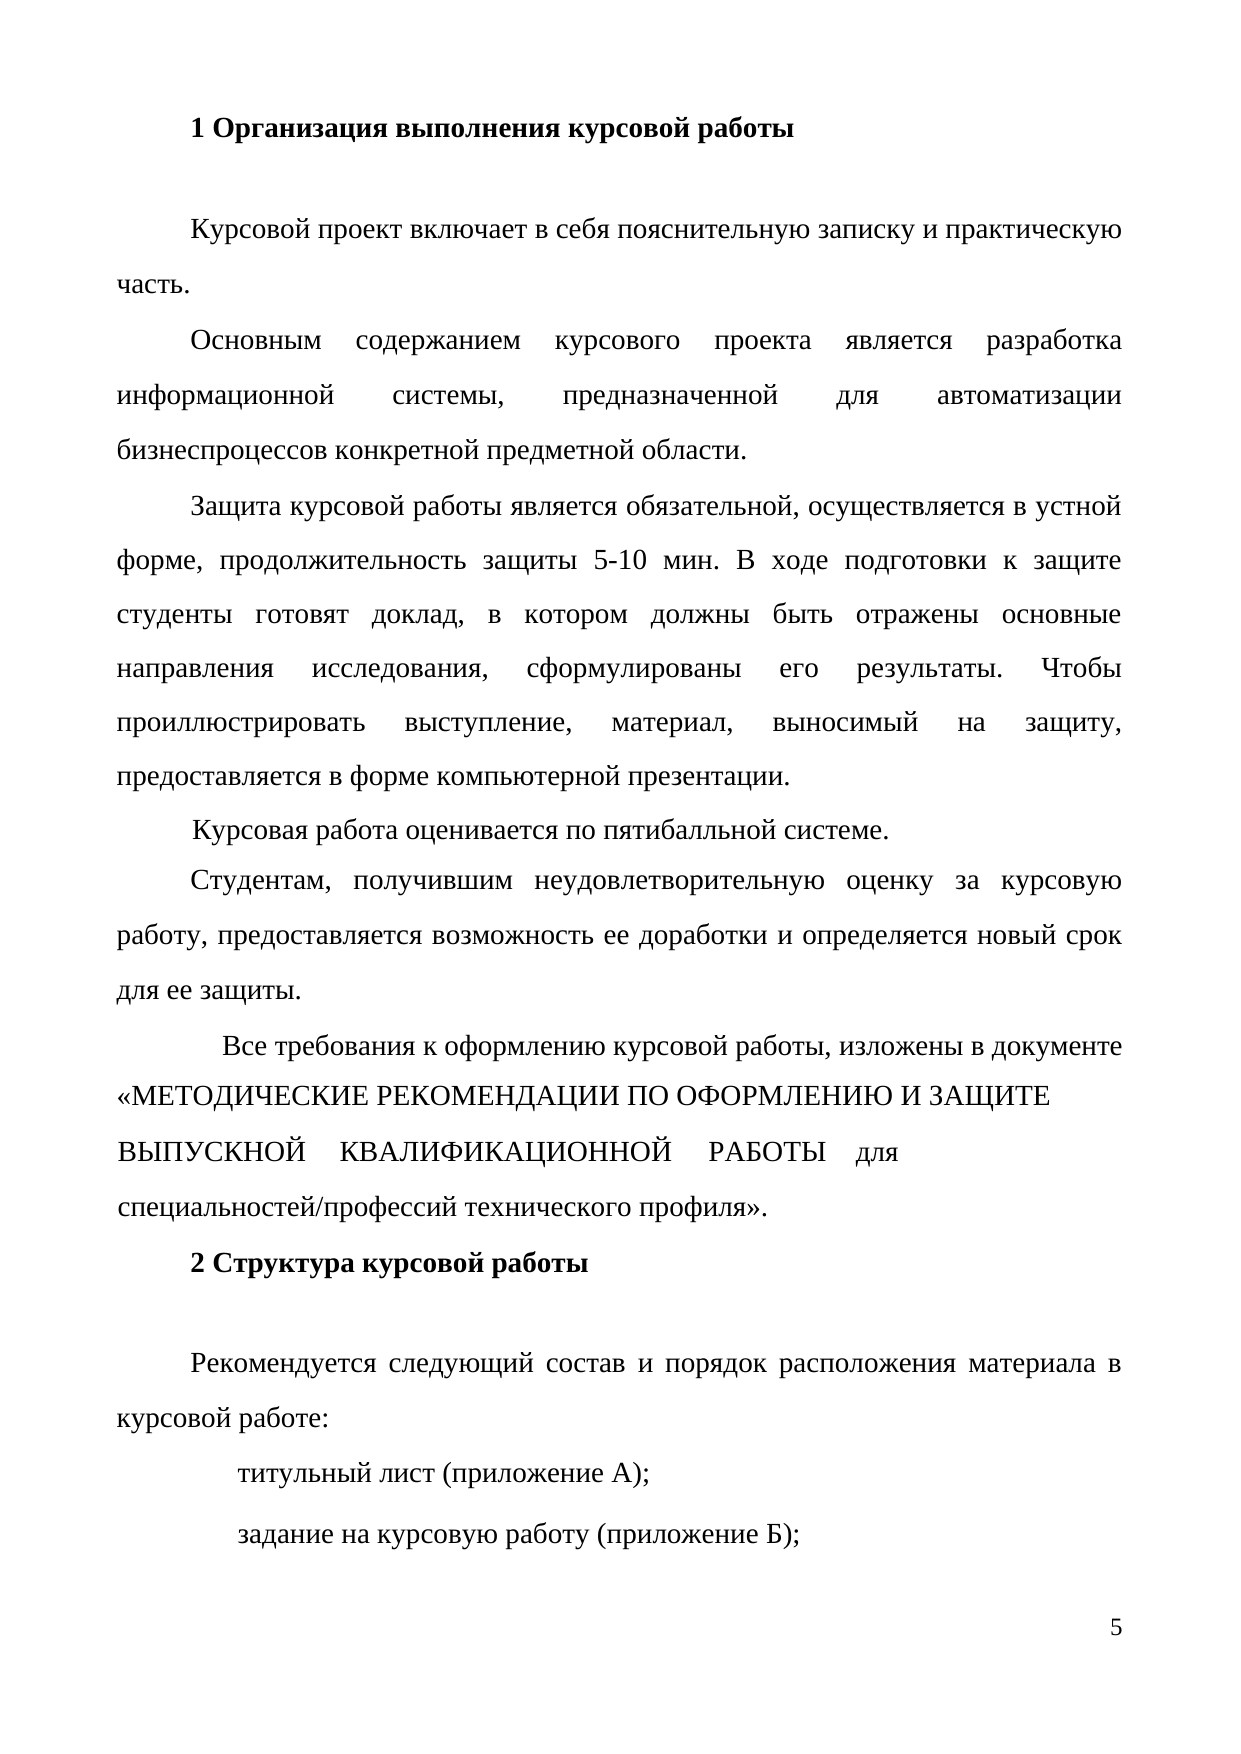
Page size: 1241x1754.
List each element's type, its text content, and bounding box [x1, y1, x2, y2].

text ­ титульный лист (приложение А); [229, 1455, 1123, 1491]
subtitle 2 Структура курсовой работы [190, 1245, 1092, 1278]
text Студентам, получившим неудовлетворительную оценку за курсовую работу, предоставляется возможность ее доработки и определяется новый срок для ее защиты. [116, 862, 1123, 1006]
text Все требования к оформлению курсовой работы, изложены в документе [118, 1028, 1123, 1062]
subtitle 1 Организация выполнения курсовой работы [190, 111, 1092, 144]
text ­ задание на курсовую работу (приложение Б); [229, 1516, 1123, 1552]
text Рекомендуется следующий состав и порядок расположения материала в курсовой работе: [116, 1345, 1123, 1433]
text Курсовой проект включает в себя пояснительную записку и практическую часть. [116, 211, 1123, 300]
text Основным содержанием курсового проекта является разработка информационной системы, предназначенной для автоматизации бизнеспроцессов конкретной предметной области. [116, 322, 1123, 466]
text Курсовая работа оценивается по пятибалльной системе. [192, 812, 1123, 846]
text «МЕТОДИЧЕСКИЕ РЕКОМЕНДАЦИИ ПО ОФОРМЛЕНИЮ И ЗАЩИТЕ ВЫПУСКНОЙ КВАЛИФИКАЦИОННОЙ РАБОТЫ для специальностей/профессий технического профиля». [116, 1078, 1124, 1222]
text Защита курсовой работы является обязательной, осуществляется в устной форме, продолжительность защиты 5-10 мин. В ходе подготовки к защите студенты готовят доклад, в котором должны быть отражены основные направления исследования, сформулированы его результаты. Чтобы проиллюстрировать выступление, материал, выносимый на защиту, предоставляется в форме компьютерной презентации. [116, 488, 1123, 791]
